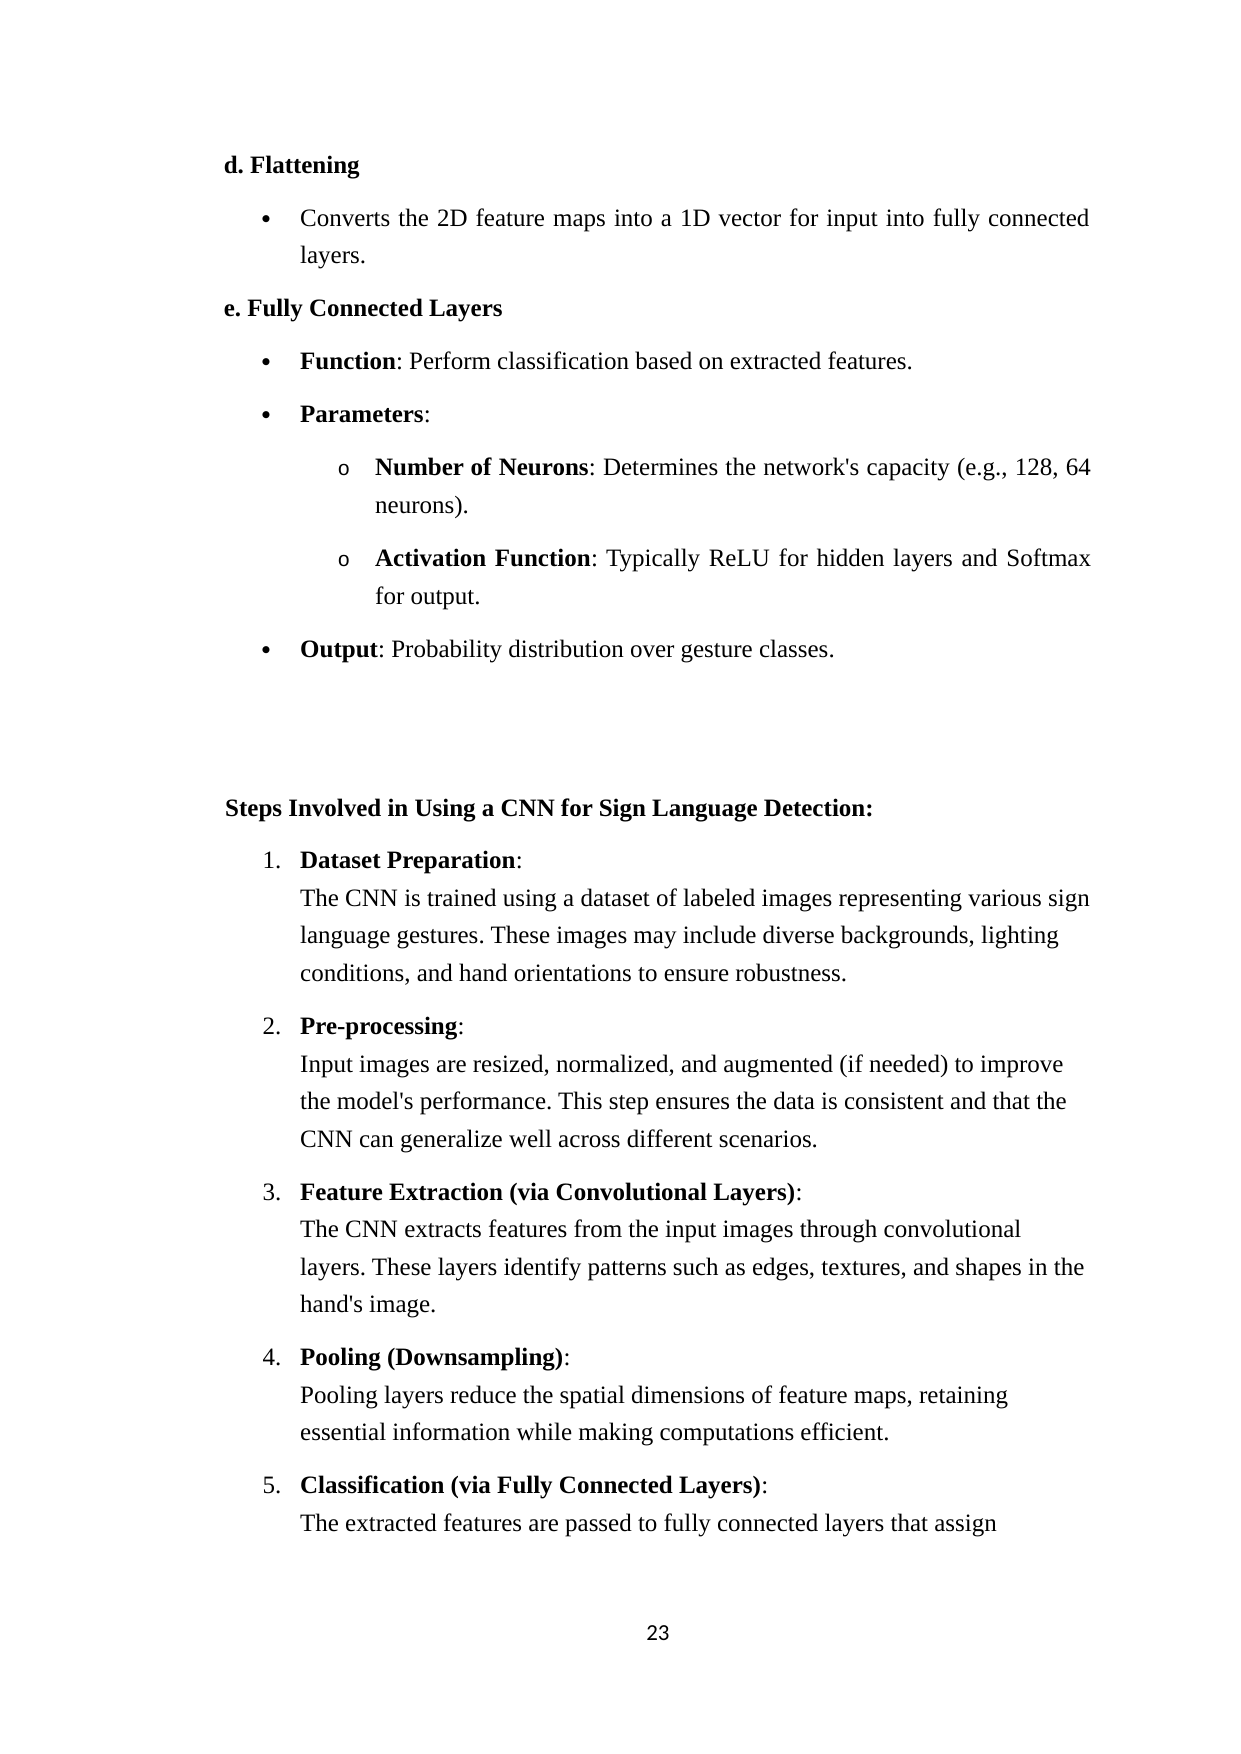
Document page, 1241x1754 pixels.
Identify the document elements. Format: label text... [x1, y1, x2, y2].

list Converts the 2D feature maps into a 1D vector for input into fully connected layers. [262, 203, 1091, 269]
text e. Fully Connected Layers [223, 293, 1091, 322]
list Pre-processing: Input images are resized, normalized, and augmented (if needed) to improve the model's performance. This step ensures the data is consistent and that the CNN can generalize well across different scenarios. [262, 1011, 1091, 1153]
list Feature Extraction (via Convolutional Layers): The CNN extracts features from the input images through convolutional layers. These layers identify patterns such as edges, textures, and shapes in the hand's image. [262, 1177, 1091, 1318]
list Output: Probability distribution over gesture classes. [262, 634, 1091, 663]
list Function: Perform classification based on extracted features. [262, 346, 1091, 375]
text Steps Involved in Using a CNN for Sign Language Detection: [225, 793, 1091, 821]
list Activation Function: Typically ReLU for hidden layers and Softmax for output. [337, 543, 1091, 610]
list Pooling (Downsampling): Pooling layers reduce the spatial dimensions of feature maps, retaining essential information while making computations efficient. [262, 1342, 1091, 1446]
list Dataset Preparation: The CNN is trained using a dataset of labeled images representing various sign language gestures. These images may include diverse backgrounds, lighting conditions, and hand orientations to ensure robustness. [262, 845, 1091, 987]
list Number of Neurons: Determines the network's capacity (e.g., 128, 64 neurons). [337, 452, 1091, 519]
list Parameters: [262, 399, 1091, 428]
text d. Flattening [223, 150, 1091, 179]
